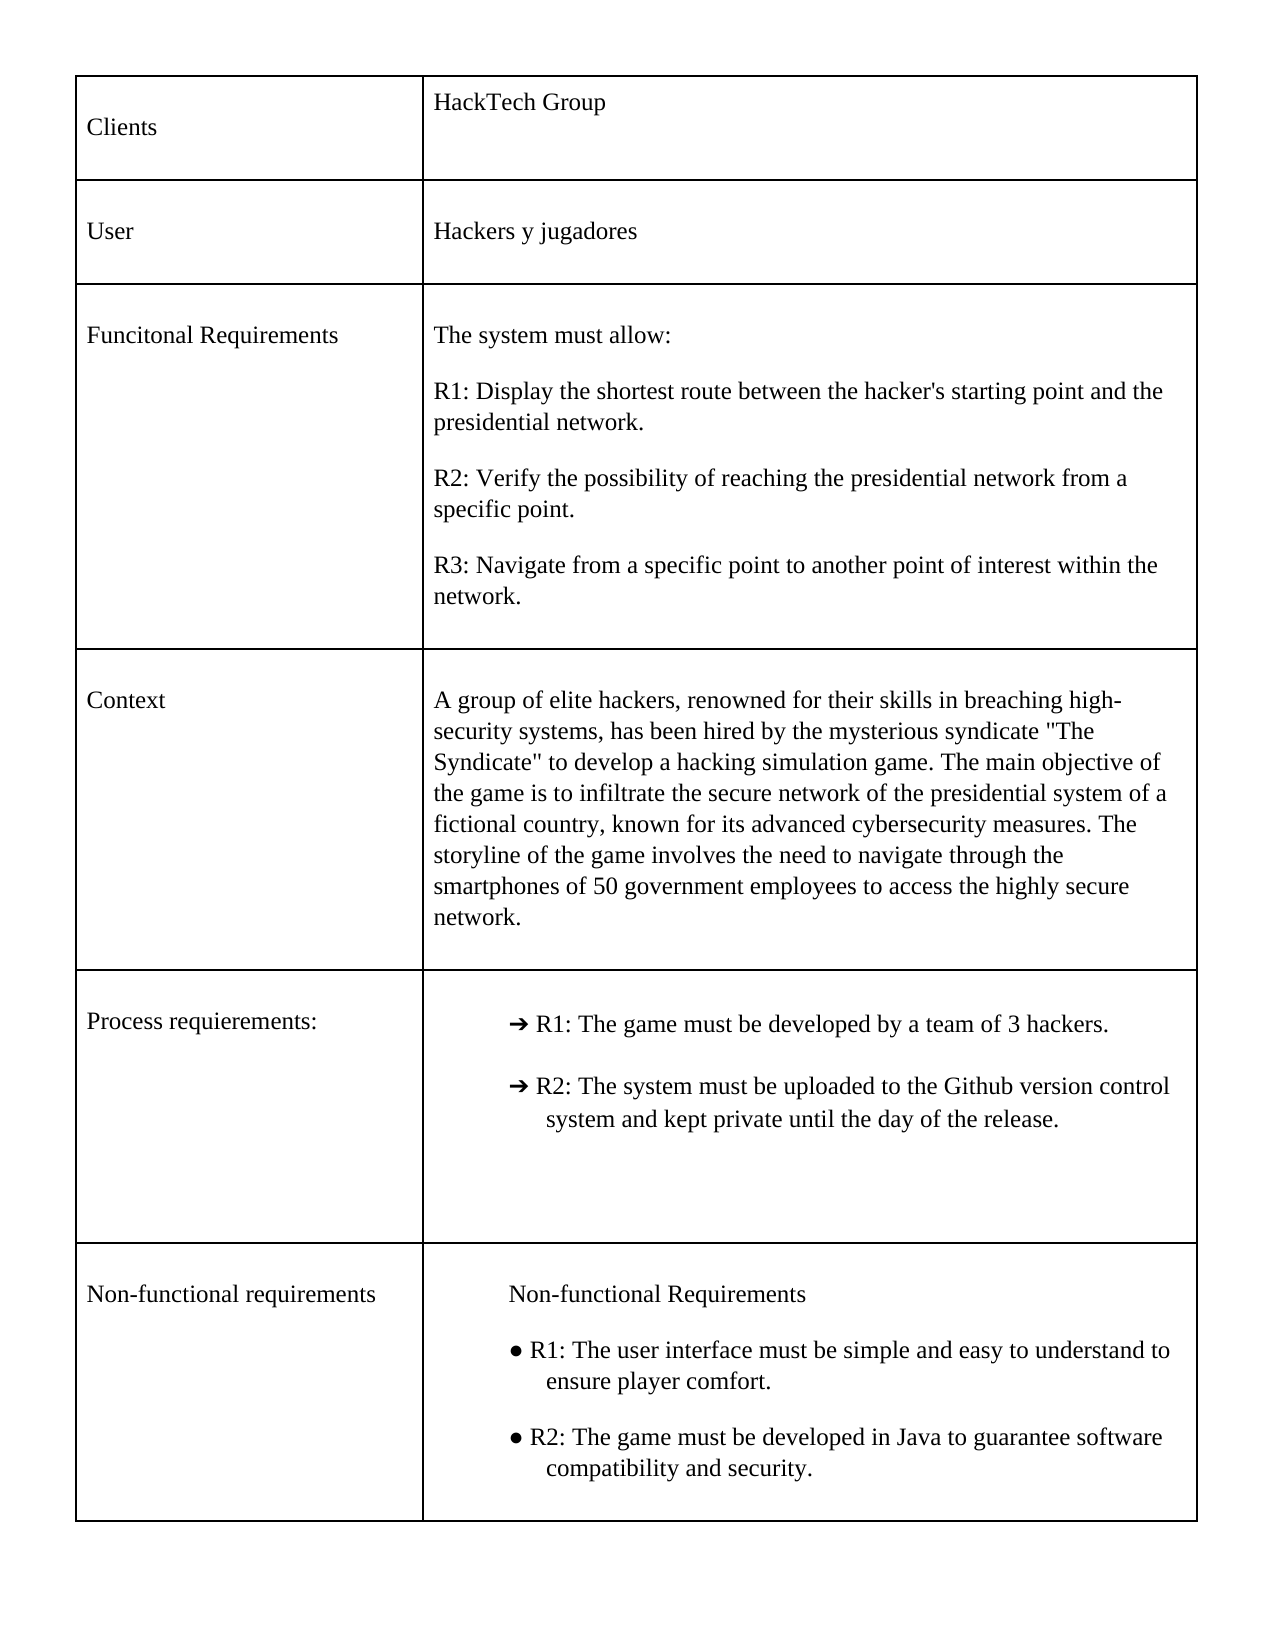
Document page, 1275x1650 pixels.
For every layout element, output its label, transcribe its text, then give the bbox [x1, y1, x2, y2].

table_cell Hackers y jugadores [424, 181, 1196, 282]
table_cell Funcitonal Requirements [77, 285, 422, 647]
table_header Clients [77, 77, 422, 179]
table_cell Context [77, 650, 422, 968]
table_cell User [77, 181, 422, 282]
table_cell Non-functional Requirements ● R1: The user interface must be simple and easy to understand to ensure player comfort. ● R2: The game must be developed in Java to guarantee software compatibility and security. [424, 1244, 1196, 1519]
table_cell Non-functional requirements [77, 1244, 422, 1519]
table_cell A group of elite hackers, renowned for their skills in breaching high-security systems, has been hired by the mysterious syndicate "The Syndicate" to develop a hacking simulation game. The main objective of the game is to infiltrate the secure network of the presidential system of a fictional country, known for its advanced cybersecurity measures. The storyline of the game involves the need to navigate through the smartphones of 50 government employees to access the highly secure network. [424, 650, 1196, 968]
table_header HackTech Group [424, 77, 1196, 179]
table_cell The system must allow: R1: Display the shortest route between the hacker's starting point and the presidential network. R2: Verify the possibility of reaching the presidential network from a specific point. R3: Navigate from a specific point to another point of interest within the network. [424, 285, 1196, 647]
table_cell ➔ R1: The game must be developed by a team of 3 hackers. ➔ R2: The system must be uploaded to the Github version control system and kept private until the day of the release. [424, 971, 1196, 1242]
table_cell Process requierements: [77, 971, 422, 1242]
